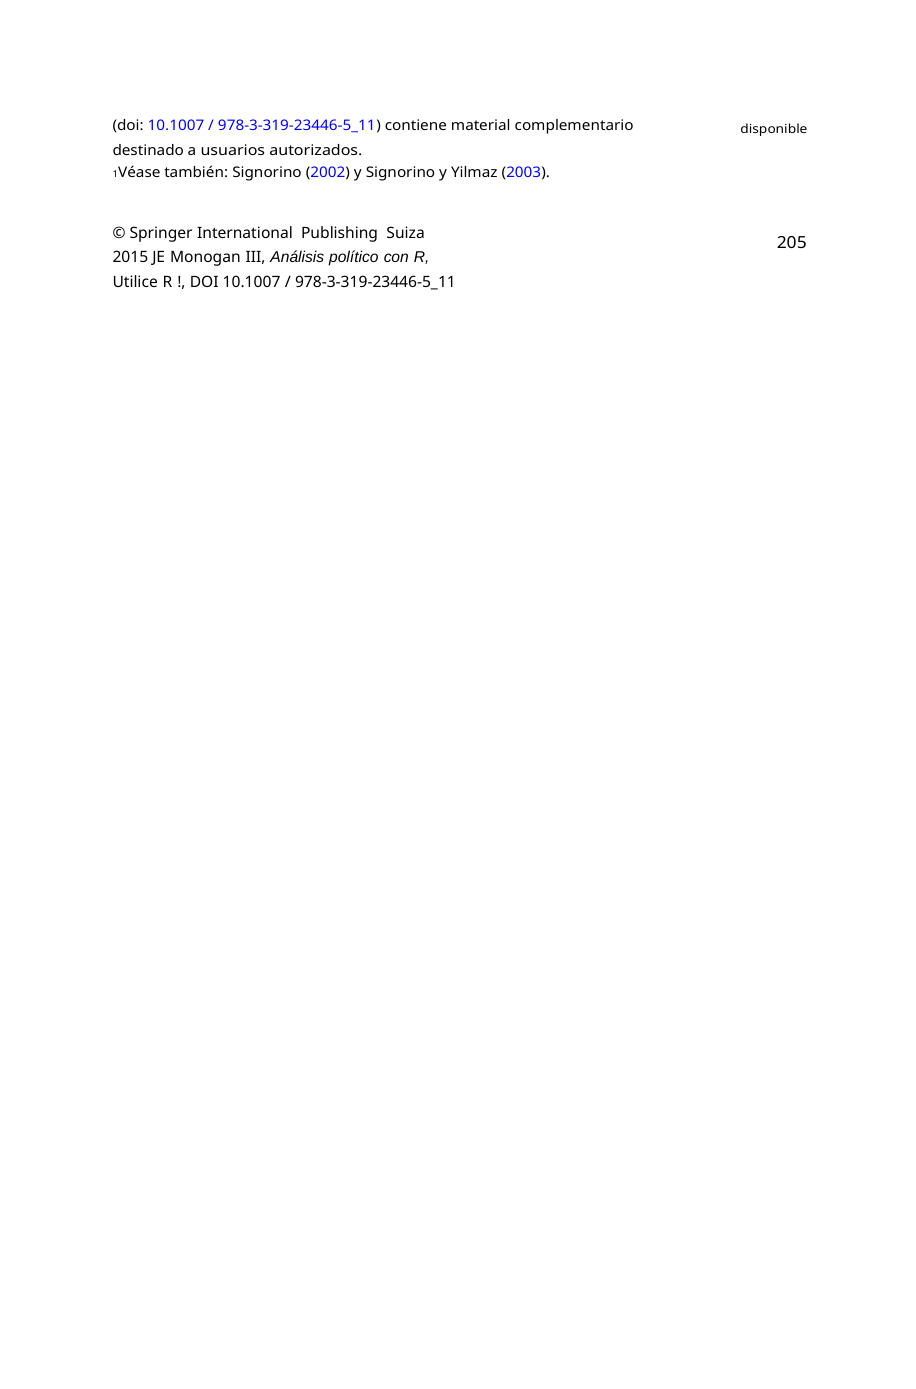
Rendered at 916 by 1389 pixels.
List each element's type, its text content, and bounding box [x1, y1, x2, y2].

text © Springer International Publishing Suiza 2015 JE Monogan III, Análisis político con R, Utilice R !, DOI 10.1007 / 978-3-319-23446-5_11 [112, 222, 466, 292]
text 1Véase también: Signorino (2002) y Signorino y Yilmaz (2003). [112, 164, 697, 181]
text (doi: 10.1007 / 978-3-319-23446-5_11) contiene material complementario destinado a usuarios autorizados. [112, 114, 695, 159]
text disponible [740, 120, 818, 137]
subtitle 205 [777, 231, 818, 253]
